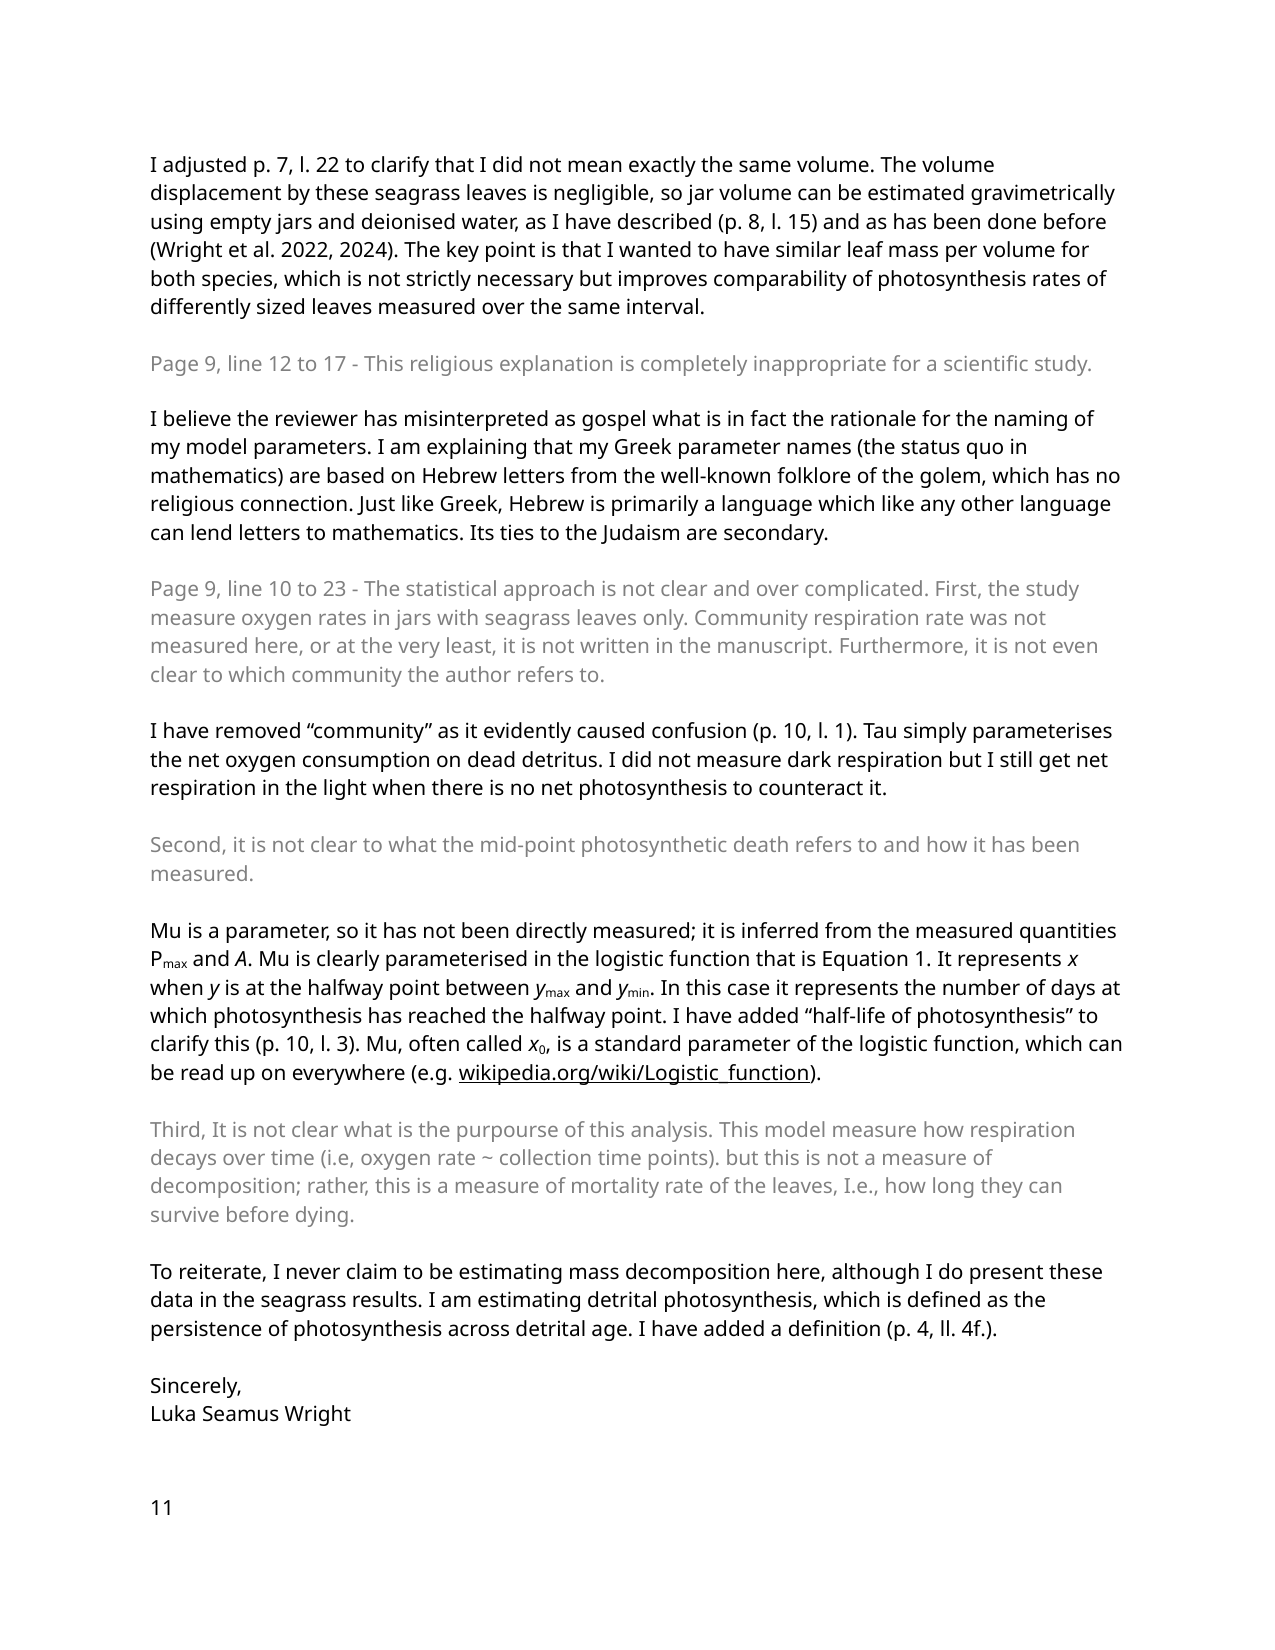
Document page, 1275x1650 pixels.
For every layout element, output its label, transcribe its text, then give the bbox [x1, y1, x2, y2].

text Page 9, line 10 to 23 - The statistical approach is not clear and over complicated. First, the study measure oxygen rates in jars with seagrass leaves only. Community respiration rate was not measured here, or at the very least, it is not written in the manuscript. Furthermore, it is not even clear to which community the author refers to. [150, 546, 1125, 688]
text Third, It is not clear what is the purpourse of this analysis. This model measure how respiration decays over time (i.e, oxygen rate ~ collection time points). but this is not a measure of decomposition; rather, this is a measure of mortality rate of the leaves, I.e., how long they can survive before dying. [150, 1086, 1125, 1228]
text I adjusted p. 7, l. 22 to clarify that I did not mean exactly the same volume. The volume displacement by these seagrass leaves is negligible, so jar volume can be estimated gravimetrically using empty jars and deionised water, as I have described (p. 8, l. 15) and as has been done before (Wright et al. 2022, 2024). The key point is that I wanted to have similar leaf mass per volume for both species, which is not strictly necessary but improves comparability of photosynthesis rates of differently sized leaves measured over the same interval. [150, 150, 1125, 321]
text I have removed “community” as it evidently caused confusion (p. 10, l. 1). Tau simply parameterises the net oxygen consumption on dead detritus. I did not measure dark respiration but I still get net respiration in the light when there is no net photosynthesis to counteract it. [150, 717, 1125, 802]
text Page 9, line 12 to 17 - This religious explanation is completely inappropriate for a scientific study. [150, 321, 1125, 404]
text Sincerely, [150, 1371, 1125, 1399]
text Mu is a parameter, so it has not been directly measured; it is inferred from the measured quantities Pmax and A. Mu is clearly parameterised in the logistic function that is Equation 1. It represents x when y is at the halfway point between ymax and ymin. In this case it represents the number of days at which photosynthesis has reached the halfway point. I have added “half-life of photosynthesis” to clarify this (p. 10, l. 3). Mu, often called x0, is a standard parameter of the logistic function, which can be read up on everywhere (e.g. wikipedia.org/wiki/Logistic_function). [150, 916, 1125, 1086]
text To reiterate, I never claim to be estimating mass decomposition here, although I do present these data in the seagrass results. I am estimating detrital photosynthesis, which is defined as the persistence of photosynthesis across detrital age. I have added a definition (p. 4, ll. 4f.). [150, 1257, 1125, 1342]
text I believe the reviewer has misinterpreted as gospel what is in fact the rationale for the naming of my model parameters. I am explaining that my Greek parameter names (the status quo in mathematics) are based on Hebrew letters from the well-known folklore of the golem, which has no religious connection. Just like Greek, Hebrew is primarily a language which like any other language can lend letters to mathematics. Its ties to the Judaism are secondary. [150, 404, 1125, 546]
text Second, it is not clear to what the mid-point photosynthetic death refers to and how it has been measured. [150, 802, 1125, 887]
text Luka Seamus Wright [150, 1399, 1125, 1428]
